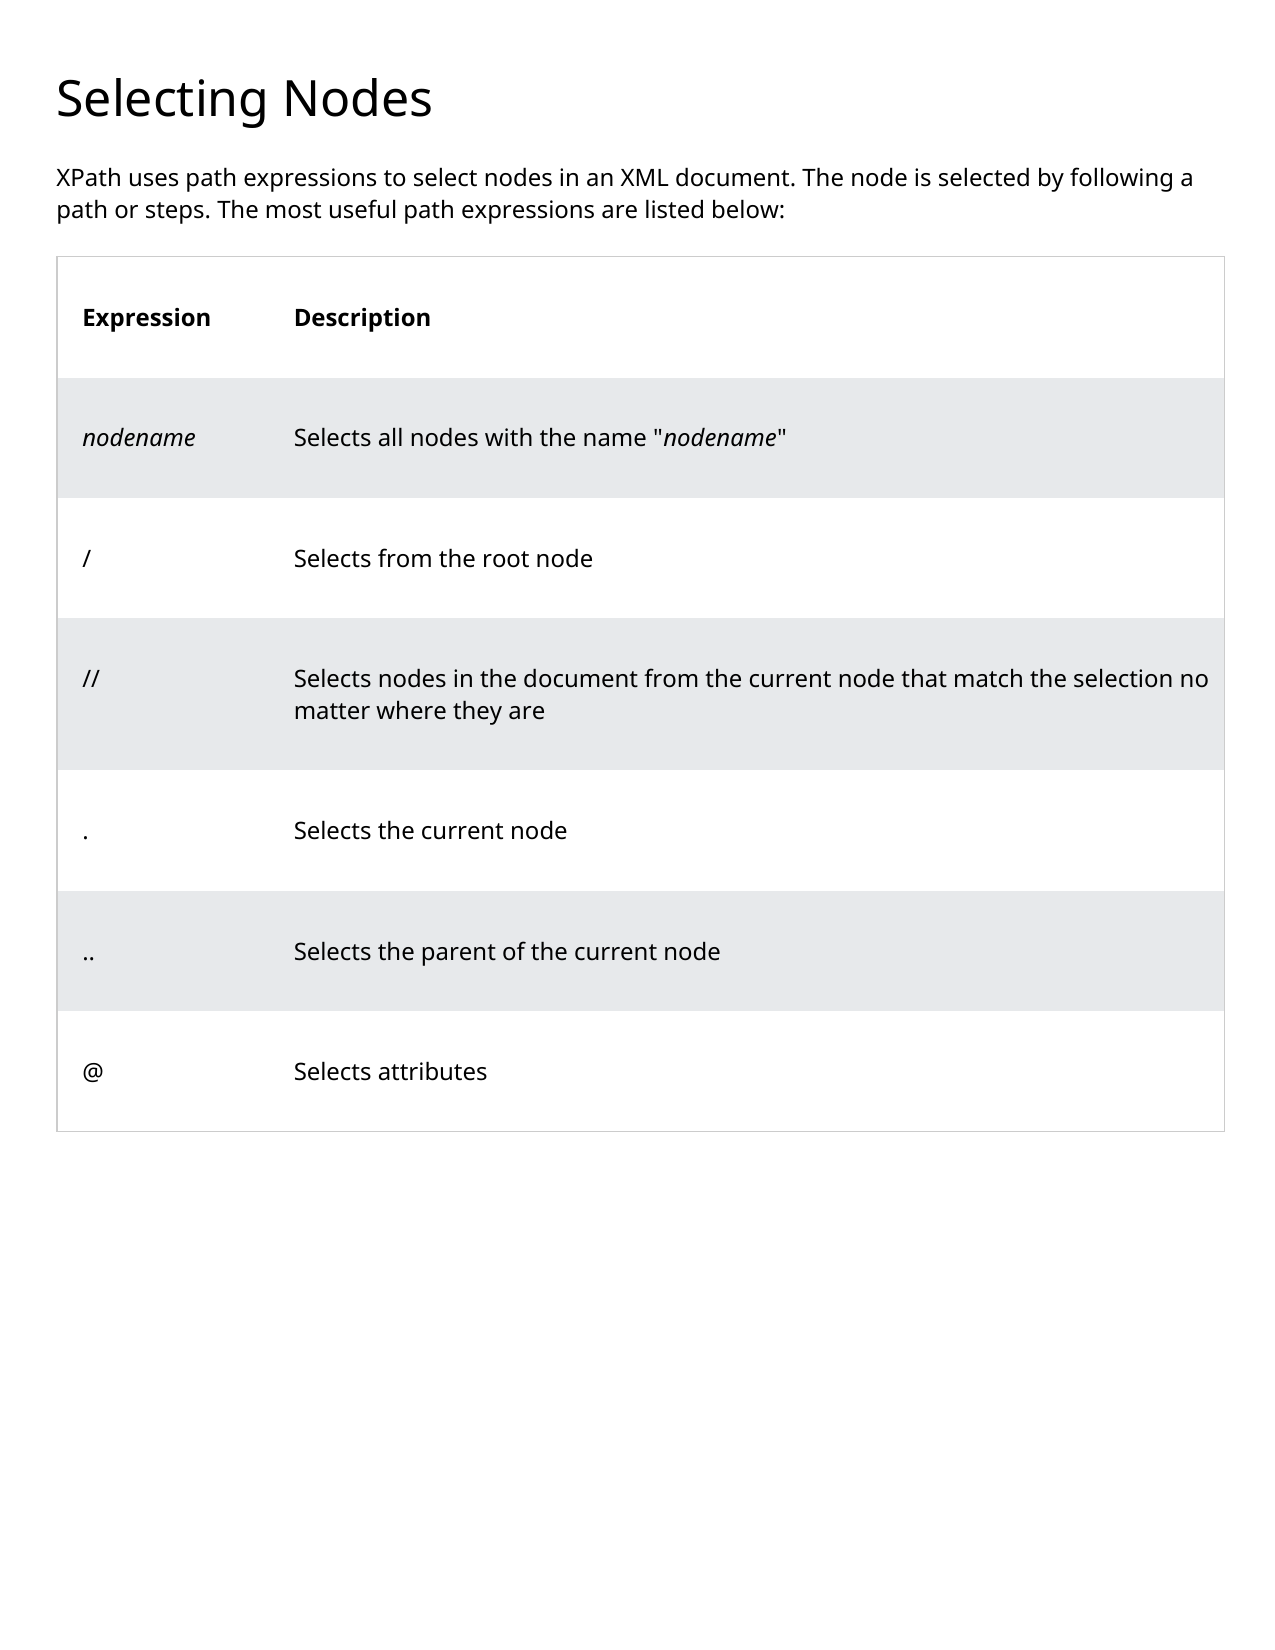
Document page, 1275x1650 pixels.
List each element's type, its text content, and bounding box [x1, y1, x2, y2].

table_cell Selects attributes [281, 1011, 1224, 1131]
text Selecting Nodes [56, 62, 1219, 131]
table_cell Selects from the root node [281, 498, 1224, 618]
table_header Expression [58, 257, 281, 377]
table_cell Selects the current node [281, 770, 1224, 891]
table_cell @ [58, 1011, 281, 1131]
table_cell Selects nodes in the document from the current node that match the selection no matter where they are [281, 618, 1224, 770]
table_cell Selects the parent of the current node [281, 891, 1224, 1011]
table_header Description [281, 257, 1224, 377]
text XPath uses path expressions to select nodes in an XML document. The node is selected by following a path or steps. The most useful path expressions are listed below: [56, 161, 1219, 226]
table_cell // [58, 618, 281, 770]
table_cell nodename [58, 378, 281, 498]
table_cell / [58, 498, 281, 618]
table_cell . [58, 770, 281, 891]
table_cell .. [58, 891, 281, 1011]
table_cell Selects all nodes with the name "nodename" [281, 378, 1224, 498]
